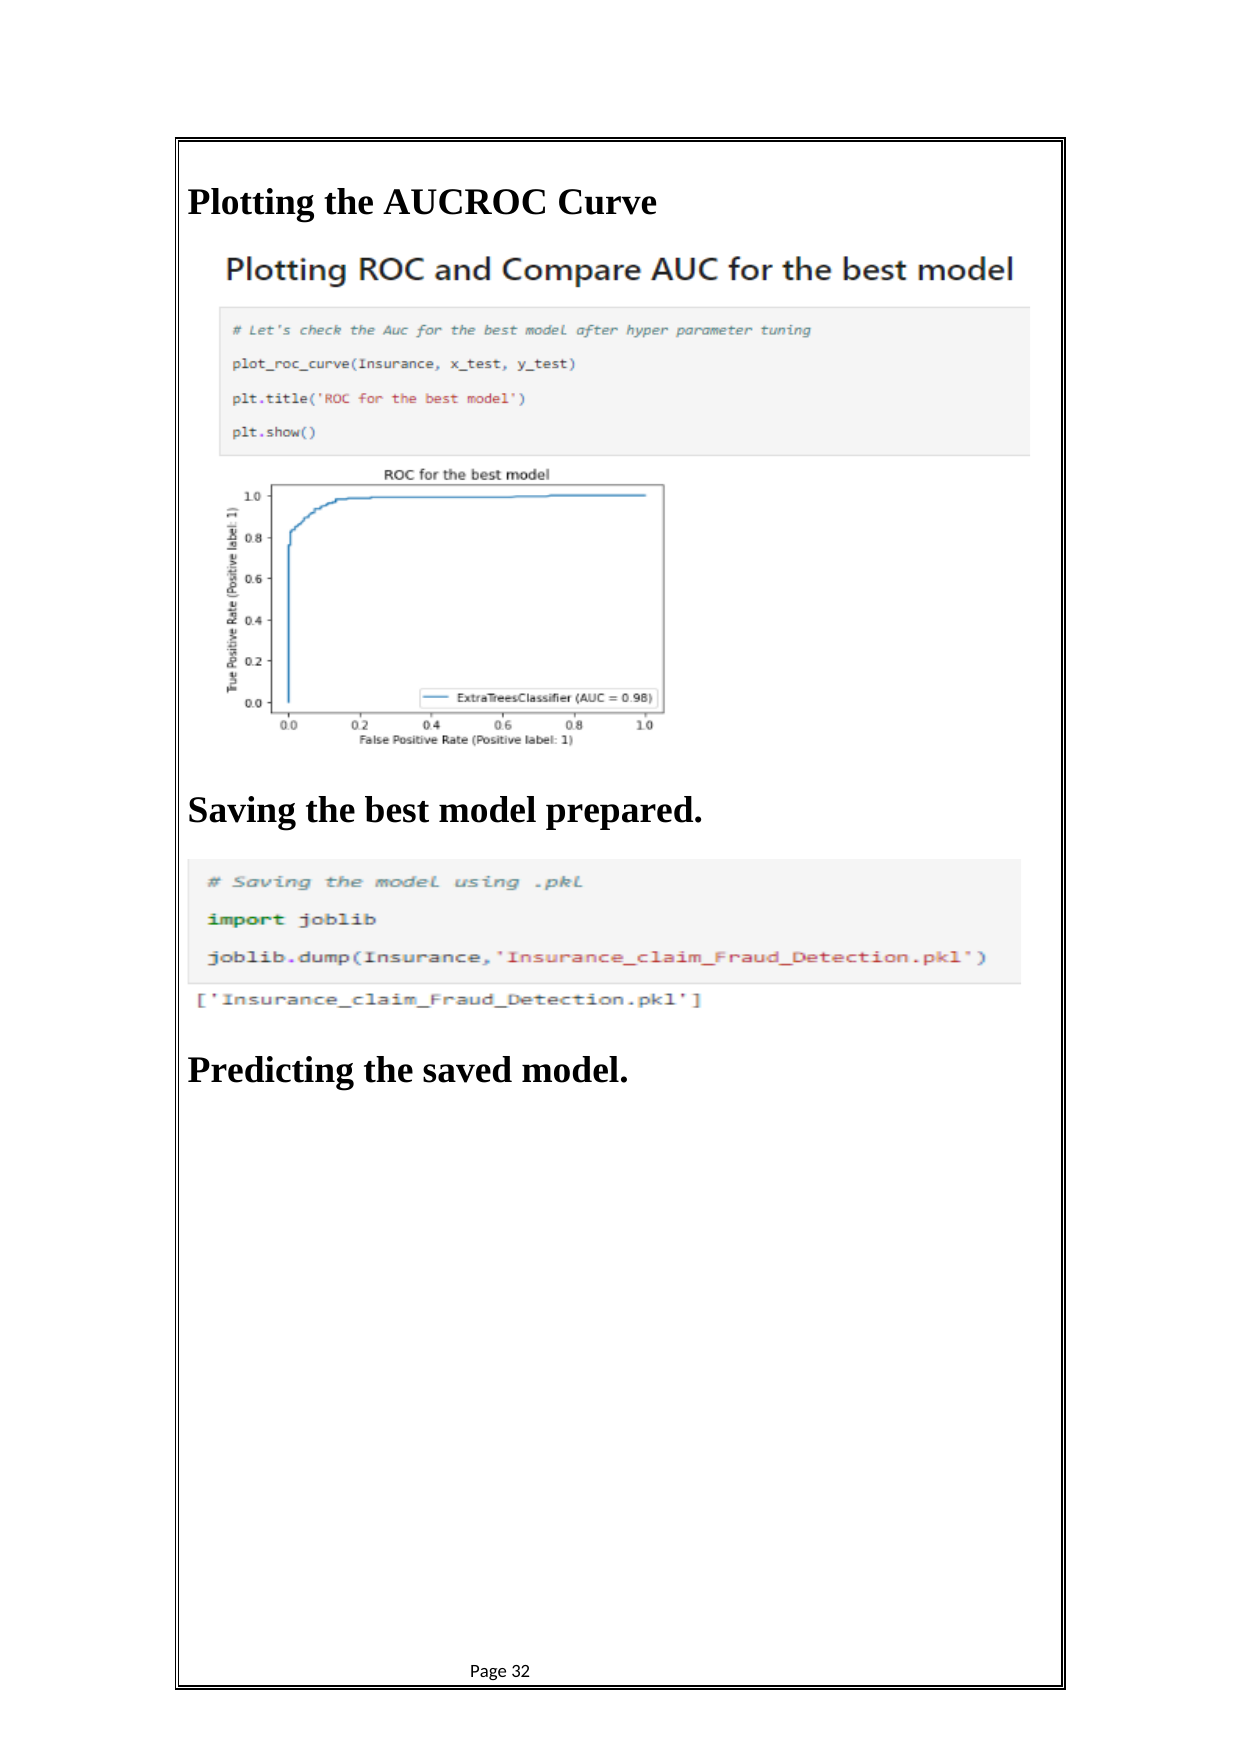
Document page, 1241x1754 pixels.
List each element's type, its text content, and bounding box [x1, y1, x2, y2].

text Predicting the saved model. [187, 1048, 1053, 1091]
text Saving the best model prepared. [187, 787, 1053, 830]
picture [210, 251, 1031, 758]
text Plotting the AUCROC Curve [187, 179, 1053, 222]
picture [187, 859, 1022, 1019]
